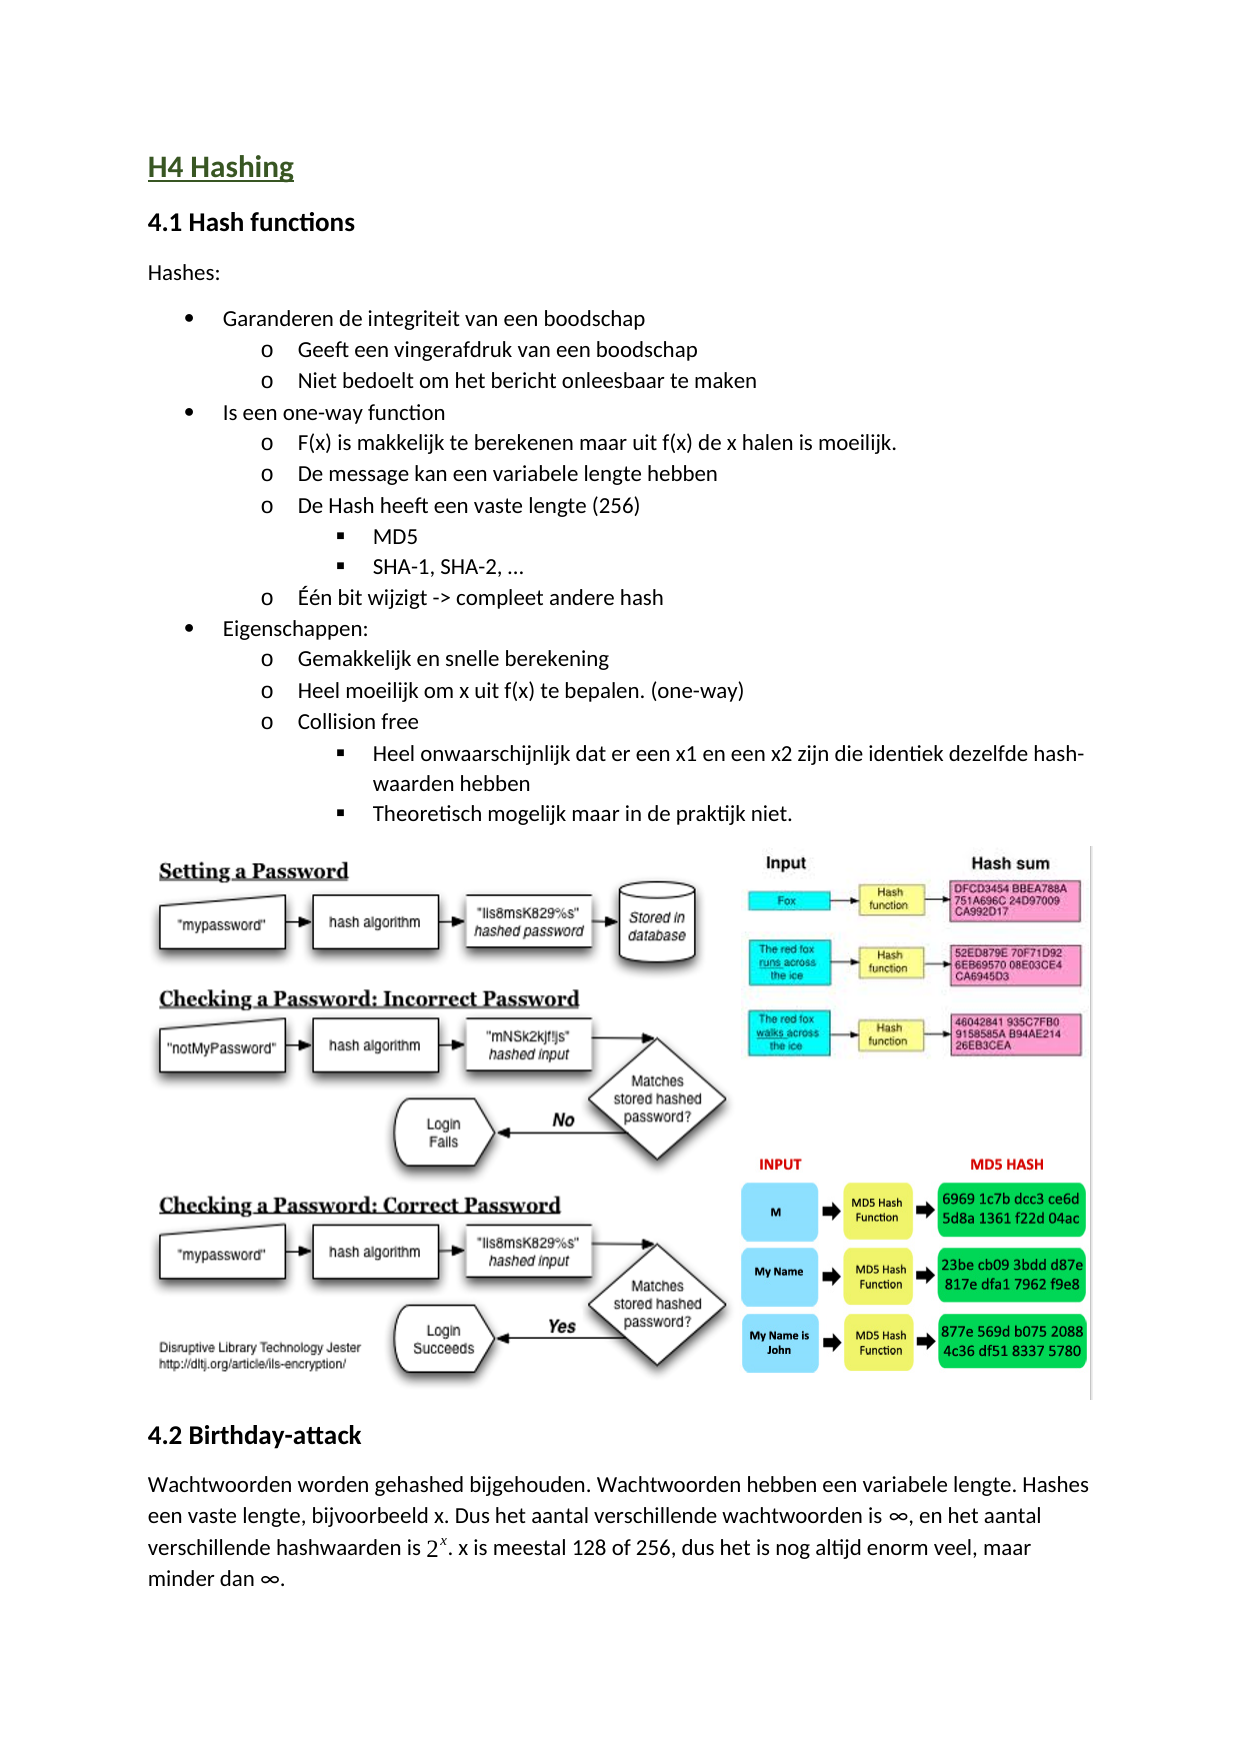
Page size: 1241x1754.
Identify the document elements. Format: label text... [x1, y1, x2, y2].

list De Hash heeft een vaste lengte (256) [260, 491, 1093, 520]
list Theoretisch mogelijk maar in de praktijk niet. [335, 799, 1093, 827]
text Hashes: [148, 258, 1093, 286]
list Garanderen de integriteit van een boodschap [185, 304, 1093, 333]
list Geeft een vingerafdruk van een boodschap [260, 335, 1093, 364]
text 4.1 Hash functions [148, 205, 1093, 238]
list Is een one-way function [185, 398, 1093, 426]
list Collision free [260, 707, 1093, 736]
list Eigenschappen: [185, 614, 1093, 642]
list MD5 [335, 522, 1093, 550]
list Één bit wijzigt -> compleet andere hash [260, 583, 1093, 612]
list Gemakkelijk en snelle berekening [260, 644, 1093, 673]
text H4 Hashing [148, 148, 1093, 186]
list SHA-1, SHA-2, … [335, 552, 1093, 581]
list De message kan een variabele lengte hebben [260, 459, 1093, 488]
text Wachtwoorden worden gehashed bijgehouden. Wachtwoorden hebben een variabele lengte. Hashes een vaste lengte, bijvoorbeeld x. Dus het aantal verschillende wachtwoorden is ∞, en het aantal verschillende hashwaarden is . x is meestal 128 of 256, dus het is nog altijd enorm veel, maar minder dan ∞. [148, 1471, 1093, 1592]
text 4.2 Birthday-attack [148, 1418, 1093, 1451]
list Niet bedoelt om het bericht onleesbaar te maken [260, 366, 1093, 395]
picture [147, 846, 1093, 1400]
list Heel onwaarschijnlijk dat er een x1 en een x2 zijn die identiek dezelfde hash-waarden hebben [335, 739, 1093, 797]
list F(x) is makkelijk te berekenen maar uit f(x) de x halen is moeilijk. [260, 428, 1093, 457]
list Heel moeilijk om x uit f(x) te bepalen. (one-way) [260, 676, 1093, 705]
